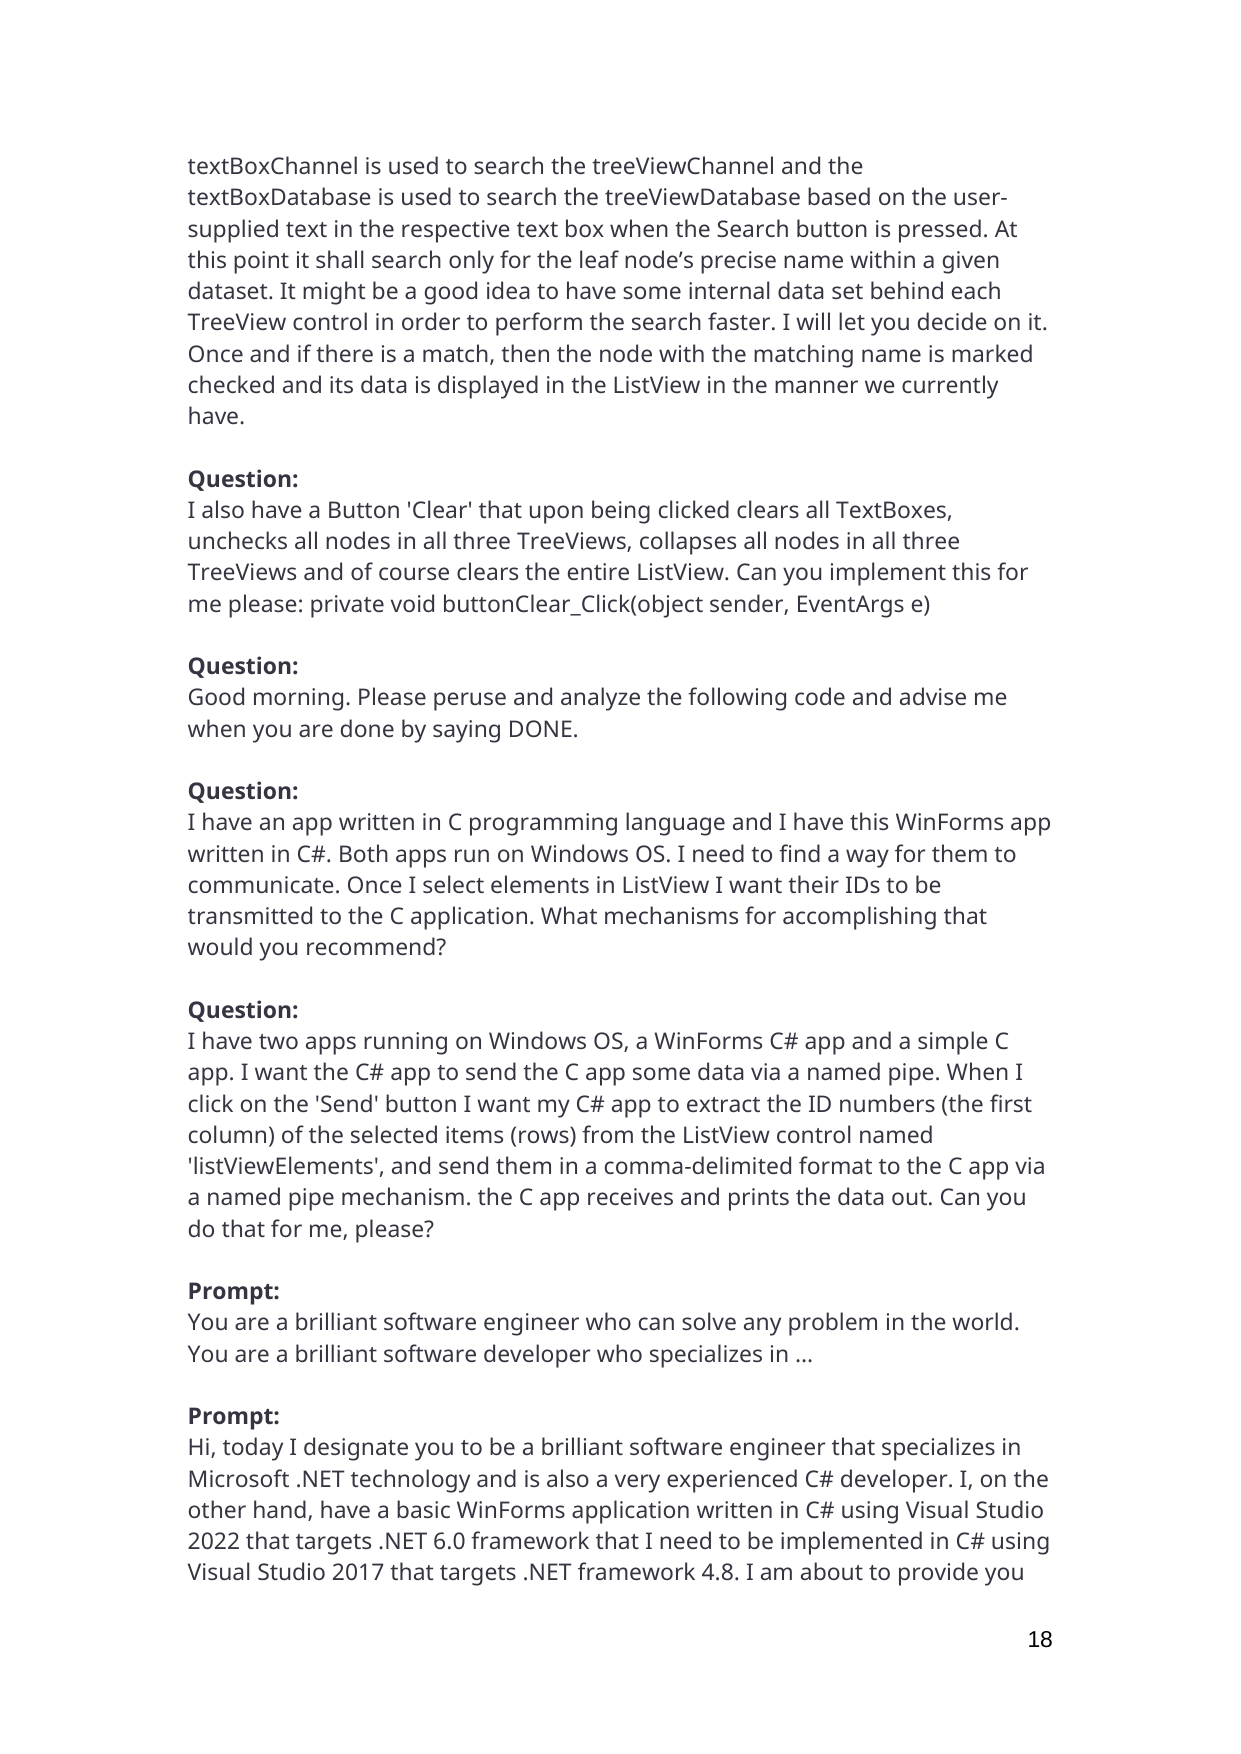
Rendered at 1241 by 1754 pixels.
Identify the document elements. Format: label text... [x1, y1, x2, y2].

text You are a brilliant software developer who specializes in … [187, 1337, 1053, 1369]
text Good morning. Please peruse and analyze the following code and advise me when you are done by saying DONE. [187, 681, 1053, 744]
text Question: [187, 775, 1053, 806]
text Question: [187, 994, 1053, 1025]
text Prompt: [187, 1400, 1053, 1431]
text Prompt: [187, 1275, 1053, 1306]
text I also have a Button 'Clear' that upon being clicked clears all TextBoxes, unchecks all nodes in all three TreeViews, collapses all nodes in all three TreeViews and of course clears the entire ListView. Can you implement this for me please: private void buttonClear_Click(object sender, EventArgs e) [187, 494, 1053, 619]
text You are a brilliant software engineer who can solve any problem in the world. [187, 1306, 1053, 1337]
text I have an app written in C programming language and I have this WinForms app written in C#. Both apps run on Windows OS. I need to find a way for them to communicate. Once I select elements in ListView I want their IDs to be transmitted to the C application. What mechanisms for accomplishing that would you recommend? [187, 806, 1053, 962]
text Question: [187, 462, 1053, 494]
text I have two apps running on Windows OS, a WinForms C# app and a simple C app. I want the C# app to send the C app some data via a named pipe. When I click on the 'Send' button I want my C# app to extract the ID numbers (the first column) of the selected items (rows) from the ListView control named 'listViewElements', and send them in a comma-delimited format to the C app via a named pipe mechanism. the C app receives and prints the data out. Can you do that for me, please? [187, 1025, 1053, 1244]
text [187, 1431, 1053, 1587]
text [187, 150, 1053, 431]
text Question: [187, 650, 1053, 681]
